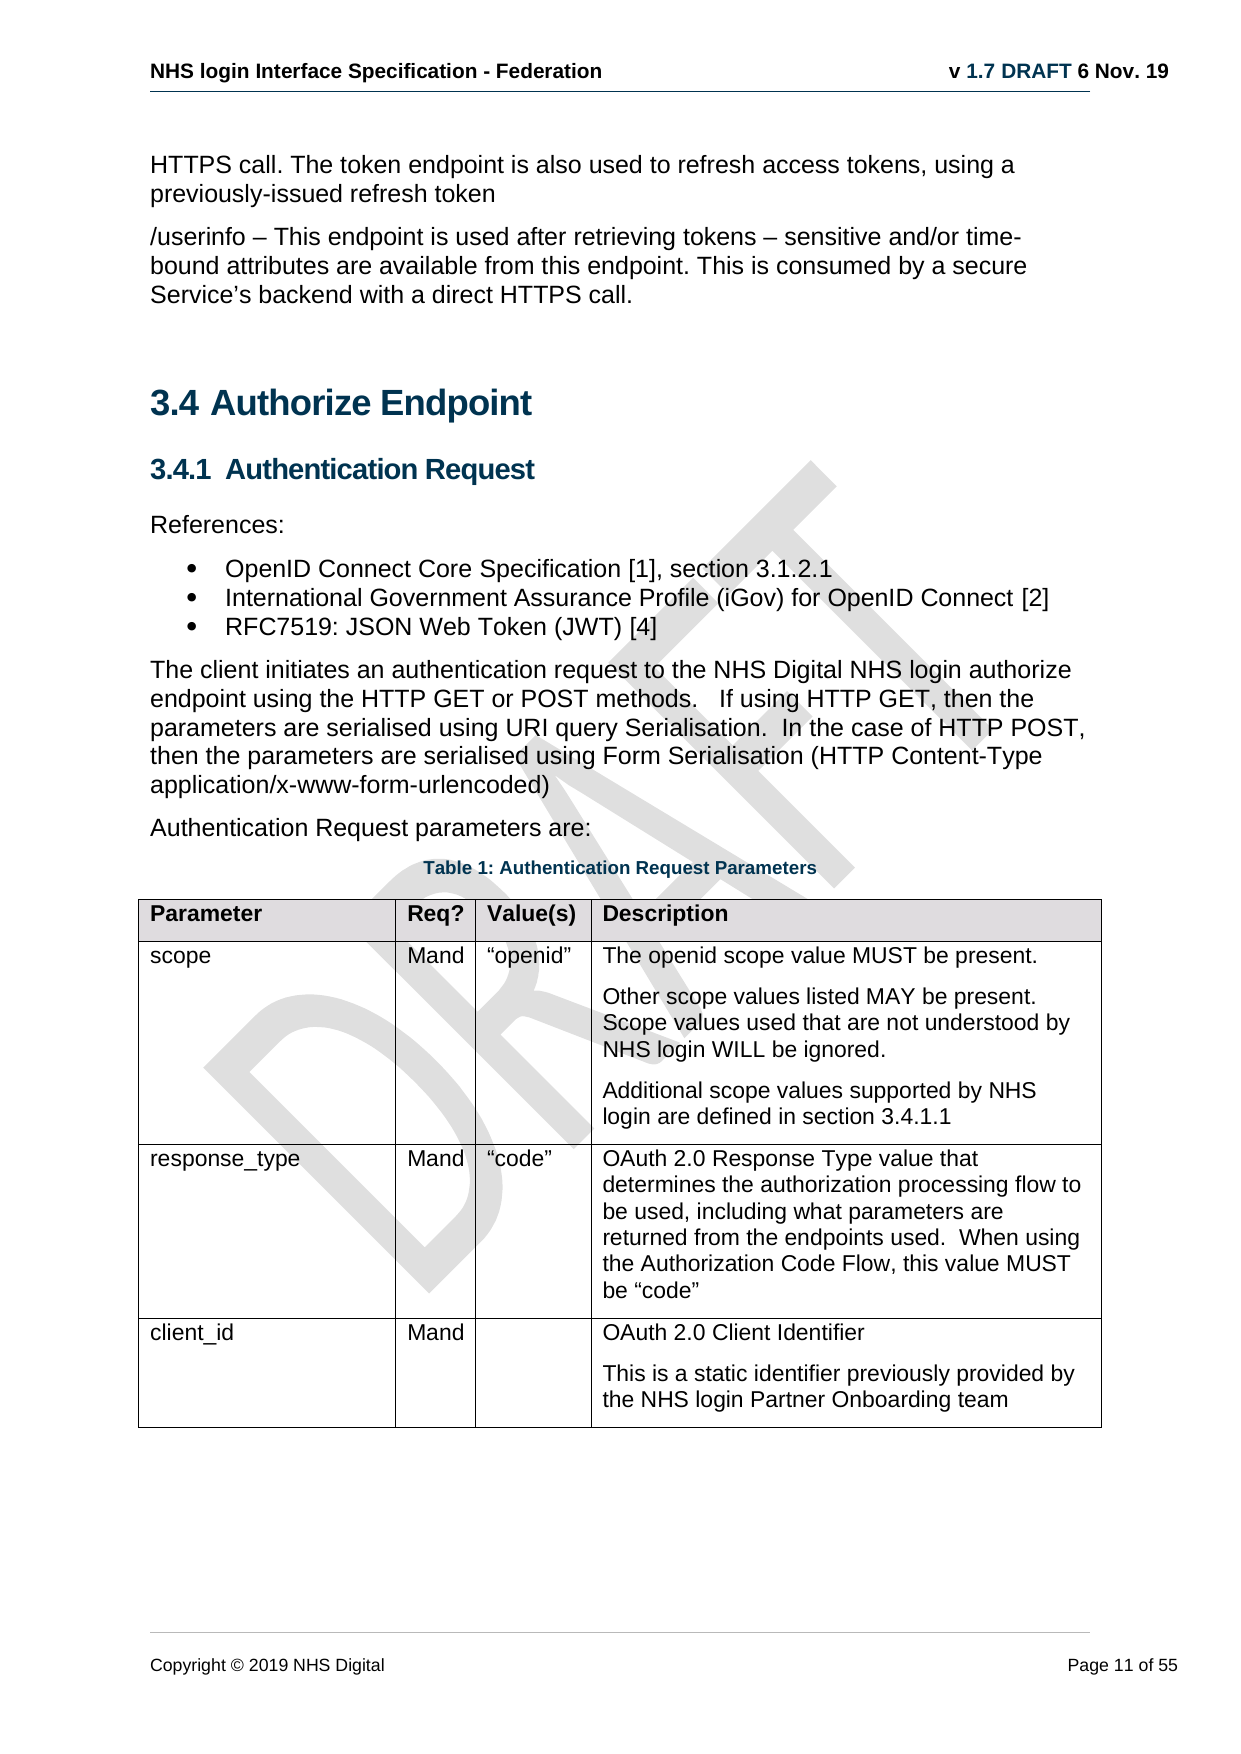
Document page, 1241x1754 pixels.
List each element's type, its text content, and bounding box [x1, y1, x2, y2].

text /userinfo – This endpoint is used after retrieving tokens – sensitive and/or time-bound attributes are available from this endpoint. This is consumed by a secure Service’s backend with a direct HTTPS call. [150, 222, 1090, 308]
table_header Req? [396, 900, 475, 941]
text References: [150, 511, 1090, 539]
table_header Value(s) [476, 900, 591, 941]
list OpenID Connect Core Specification , section 3.1.2.1 [187, 554, 1090, 583]
list RFC7519: JSON Web Token (JWT) [187, 612, 1090, 640]
text Table 1: Authentication Request Parameters [150, 857, 1090, 878]
table_cell “openid” [476, 942, 591, 1144]
table_cell response_type [139, 1145, 395, 1318]
table_header Description [592, 900, 1101, 941]
table_cell OAuth 2.0 Client Identifier This is a static identifier previously provided by the NHS login Partner Onboarding team [592, 1319, 1101, 1427]
table_cell Mand [396, 1319, 475, 1427]
table_cell scope [139, 942, 395, 1144]
table_cell Mand [396, 1145, 475, 1318]
table_cell OAuth 2.0 Response Type value that determines the authorization processing flow to be used, including what parameters are returned from the endpoints used. When using the Authorization Code Flow, this value MUST be “code” [592, 1145, 1101, 1318]
table_cell client_id [139, 1319, 395, 1427]
table_cell “code” [476, 1145, 591, 1318]
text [150, 150, 1090, 207]
text Authentication Request parameters are: [150, 813, 1090, 842]
table_cell [476, 1319, 591, 1427]
text The client initiates an authentication request to the NHS Digital NHS login authorize endpoint using the HTTP GET or POST methods. If using HTTP GET, then the parameters are serialised using URI query Serialisation. In the case of HTTP POST, then the parameters are serialised using Form Serialisation (HTTP Content-Type application/x-www-form-urlencoded) [150, 655, 1090, 799]
table_header Parameter [139, 900, 395, 941]
subtitle Authorize Endpoint [150, 381, 1090, 423]
list International Government Assurance Profile (iGov) for OpenID Connect [187, 583, 1090, 612]
table_cell The openid scope value MUST be present. Other scope values listed MAY be present. Scope values used that are not understood by NHS login WILL be ignored. Additional scope values supported by NHS login are defined in section 3.4.1.1 [592, 942, 1101, 1144]
subtitle Authentication Request [150, 452, 1090, 486]
table_cell Mand [396, 942, 475, 1144]
